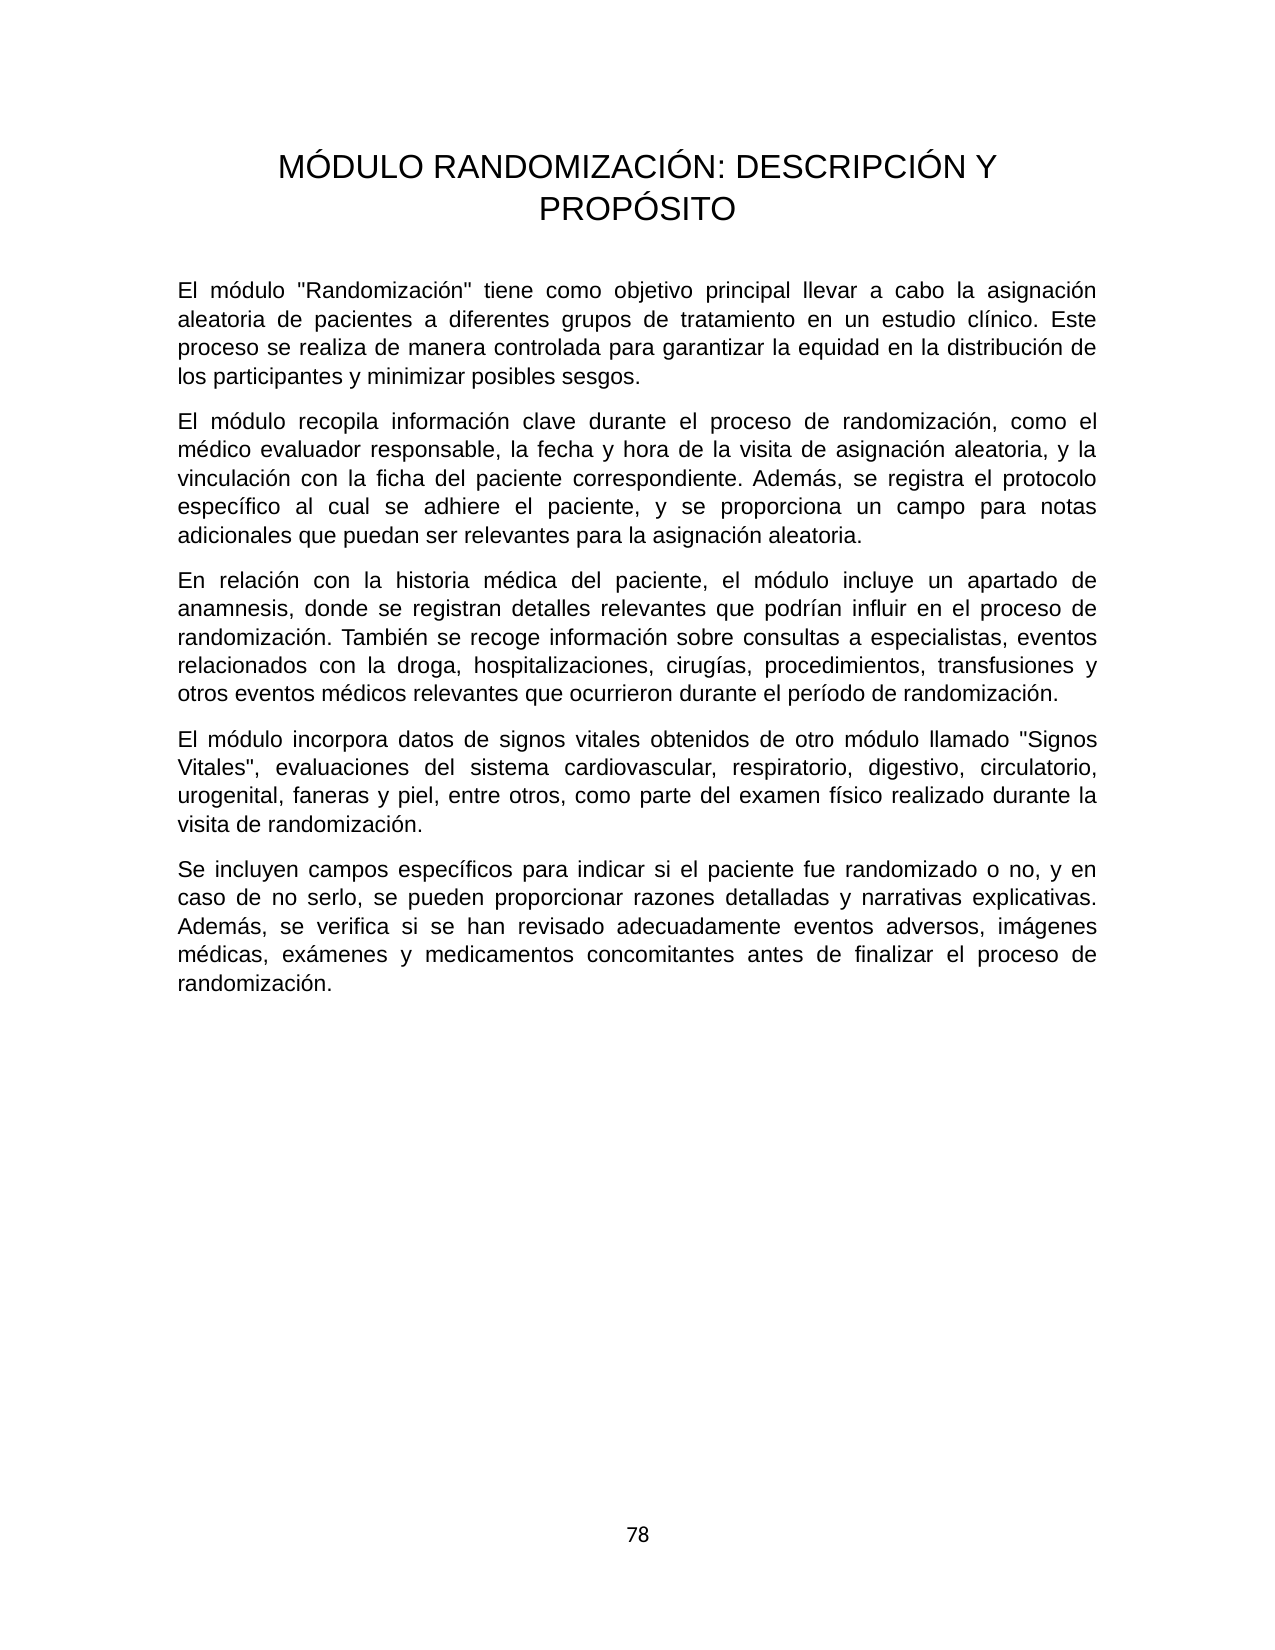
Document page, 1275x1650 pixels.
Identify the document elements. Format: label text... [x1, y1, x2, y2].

text El módulo recopila información clave durante el proceso de randomización, como el médico evaluador responsable, la fecha y hora de la visita de asignación aleatoria, y la vinculación con la ficha del paciente correspondiente. Además, se registra el protocolo específico al cual se adhiere el paciente, y se proporciona un campo para notas adicionales que puedan ser relevantes para la asignación aleatoria. [177, 408, 1098, 548]
text En relación con la historia médica del paciente, el módulo incluye un apartado de anamnesis, donde se registran detalles relevantes que podrían influir en el proceso de randomización. También se recoge información sobre consultas a especialistas, eventos relacionados con la droga, hospitalizaciones, cirugías, procedimientos, transfusiones y otros eventos médicos relevantes que ocurrieron durante el período de randomización. [177, 567, 1098, 707]
text El módulo incorpora datos de signos vitales obtenidos de otro módulo llamado "Signos Vitales", evaluaciones del sistema cardiovascular, respiratorio, digestivo, circulatorio, urogenital, faneras y piel, entre otros, como parte del examen físico realizado durante la visita de randomización. [177, 726, 1098, 837]
text El módulo "Randomización" tiene como objetivo principal llevar a cabo la asignación aleatoria de pacientes a diferentes grupos de tratamiento en un estudio clínico. Este proceso se realiza de manera controlada para garantizar la equidad en la distribución de los participantes y minimizar posibles sesgos. [177, 277, 1098, 389]
subtitle MÓDULO RANDOMIZACIÓN: DESCRIPCIÓN Y PROPÓSITO [177, 148, 1098, 227]
text Se incluyen campos específicos para indicar si el paciente fue randomizado o no, y en caso de no serlo, se pueden proporcionar razones detalladas y narrativas explicativas. Además, se verifica si se han revisado adecuadamente eventos adversos, imágenes médicas, exámenes y medicamentos concomitantes antes de finalizar el proceso de randomización. [177, 856, 1098, 996]
